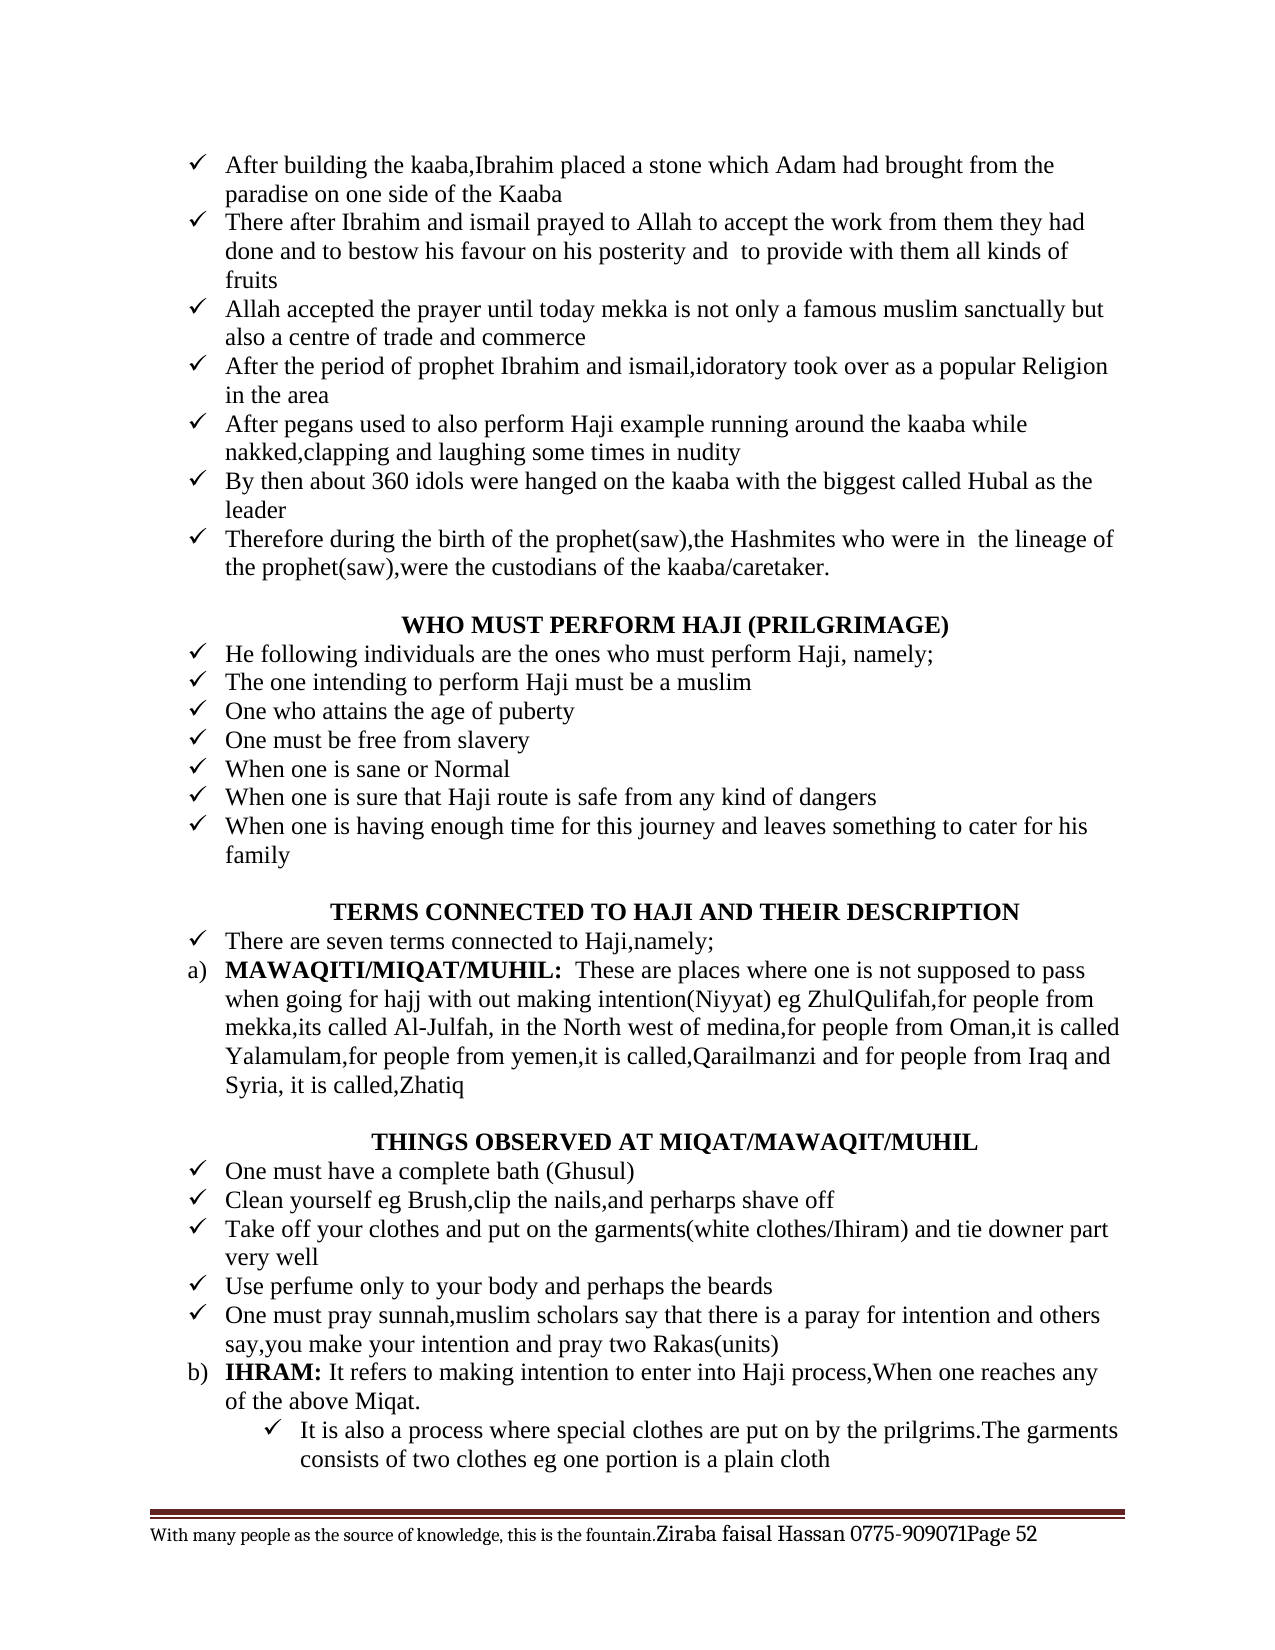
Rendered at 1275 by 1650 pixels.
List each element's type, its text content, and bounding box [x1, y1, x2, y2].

list TERMS CONNECTED TO HAJI AND THEIR DESCRIPTION [225, 897, 1125, 926]
list One must be free from slavery [187, 725, 1125, 754]
list After pegans used to also perform Haji example running around the kaaba while nakked,clapping and laughing some times in nudity [187, 409, 1125, 466]
list One who attains the age of puberty [187, 696, 1125, 725]
list When one is sure that Haji route is safe from any kind of dangers [187, 782, 1125, 811]
list He following individuals are the ones who must perform Haji, namely; [187, 639, 1125, 667]
list One must pray sunnah,muslim scholars say that there is a paray for intention and others say,you make your intention and pray two Rakas(units) [187, 1300, 1125, 1357]
list WHO MUST PERFORM HAJI (PRILGRIMAGE) [225, 610, 1125, 639]
list When one is sane or Normal [187, 754, 1125, 782]
list After the period of prophet Ibrahim and ismail,idoratory took over as a popular Religion in the area [187, 351, 1125, 409]
list Use perfume only to your body and perhaps the beards [187, 1271, 1125, 1300]
list Therefore during the birth of the prophet(saw),the Hashmites who were in the lineage of the prophet(saw),were the custodians of the kaaba/caretaker. [187, 524, 1125, 581]
list Take off your clothes and put on the garments(white clothes/Ihiram) and tie downer part very well [187, 1214, 1125, 1271]
list MAWAQITI/MIQAT/MUHIL: These are places where one is not supposed to pass when going for hajj with out making intention(Niyyat) eg ZhulQulifah,for people from mekka,its called Al-Julfah, in the North west of medina,for people from Oman,it is called Yalamulam,for people from yemen,it is called,Qarailmanzi and for people from Iraq and Syria, it is called,Zhatiq [187, 955, 1125, 1099]
list When one is having enough time for this journey and leaves something to cater for his family [187, 811, 1125, 869]
list By then about 360 idols were hanged on the kaaba with the biggest called Hubal as the leader [187, 466, 1125, 524]
list IHRAM: It refers to making intention to enter into Haji process,When one reaches any of the above Miqat. [187, 1357, 1125, 1415]
list One must have a complete bath (Ghusul) [187, 1156, 1125, 1185]
list The one intending to perform Haji must be a muslim [187, 667, 1125, 696]
list There are seven terms connected to Haji,namely; [187, 926, 1125, 955]
list THINGS OBSERVED AT MIQAT/MAWAQIT/MUHIL [225, 1127, 1125, 1156]
list Allah accepted the prayer until today mekka is not only a famous muslim sanctually but also a centre of trade and commerce [187, 294, 1125, 351]
list There after Ibrahim and ismail prayed to Allah to accept the work from them they had done and to bestow his favour on his posterity and to provide with them all kinds of fruits [187, 207, 1125, 294]
list After building the kaaba,Ibrahim placed a stone which Adam had brought from the paradise on one side of the Kaaba [187, 150, 1125, 207]
list It is also a process where special clothes are put on by the prilgrims.The garments consists of two clothes eg one portion is a plain cloth [262, 1415, 1125, 1472]
list Clean yourself eg Brush,clip the nails,and perharps shave off [187, 1185, 1125, 1214]
